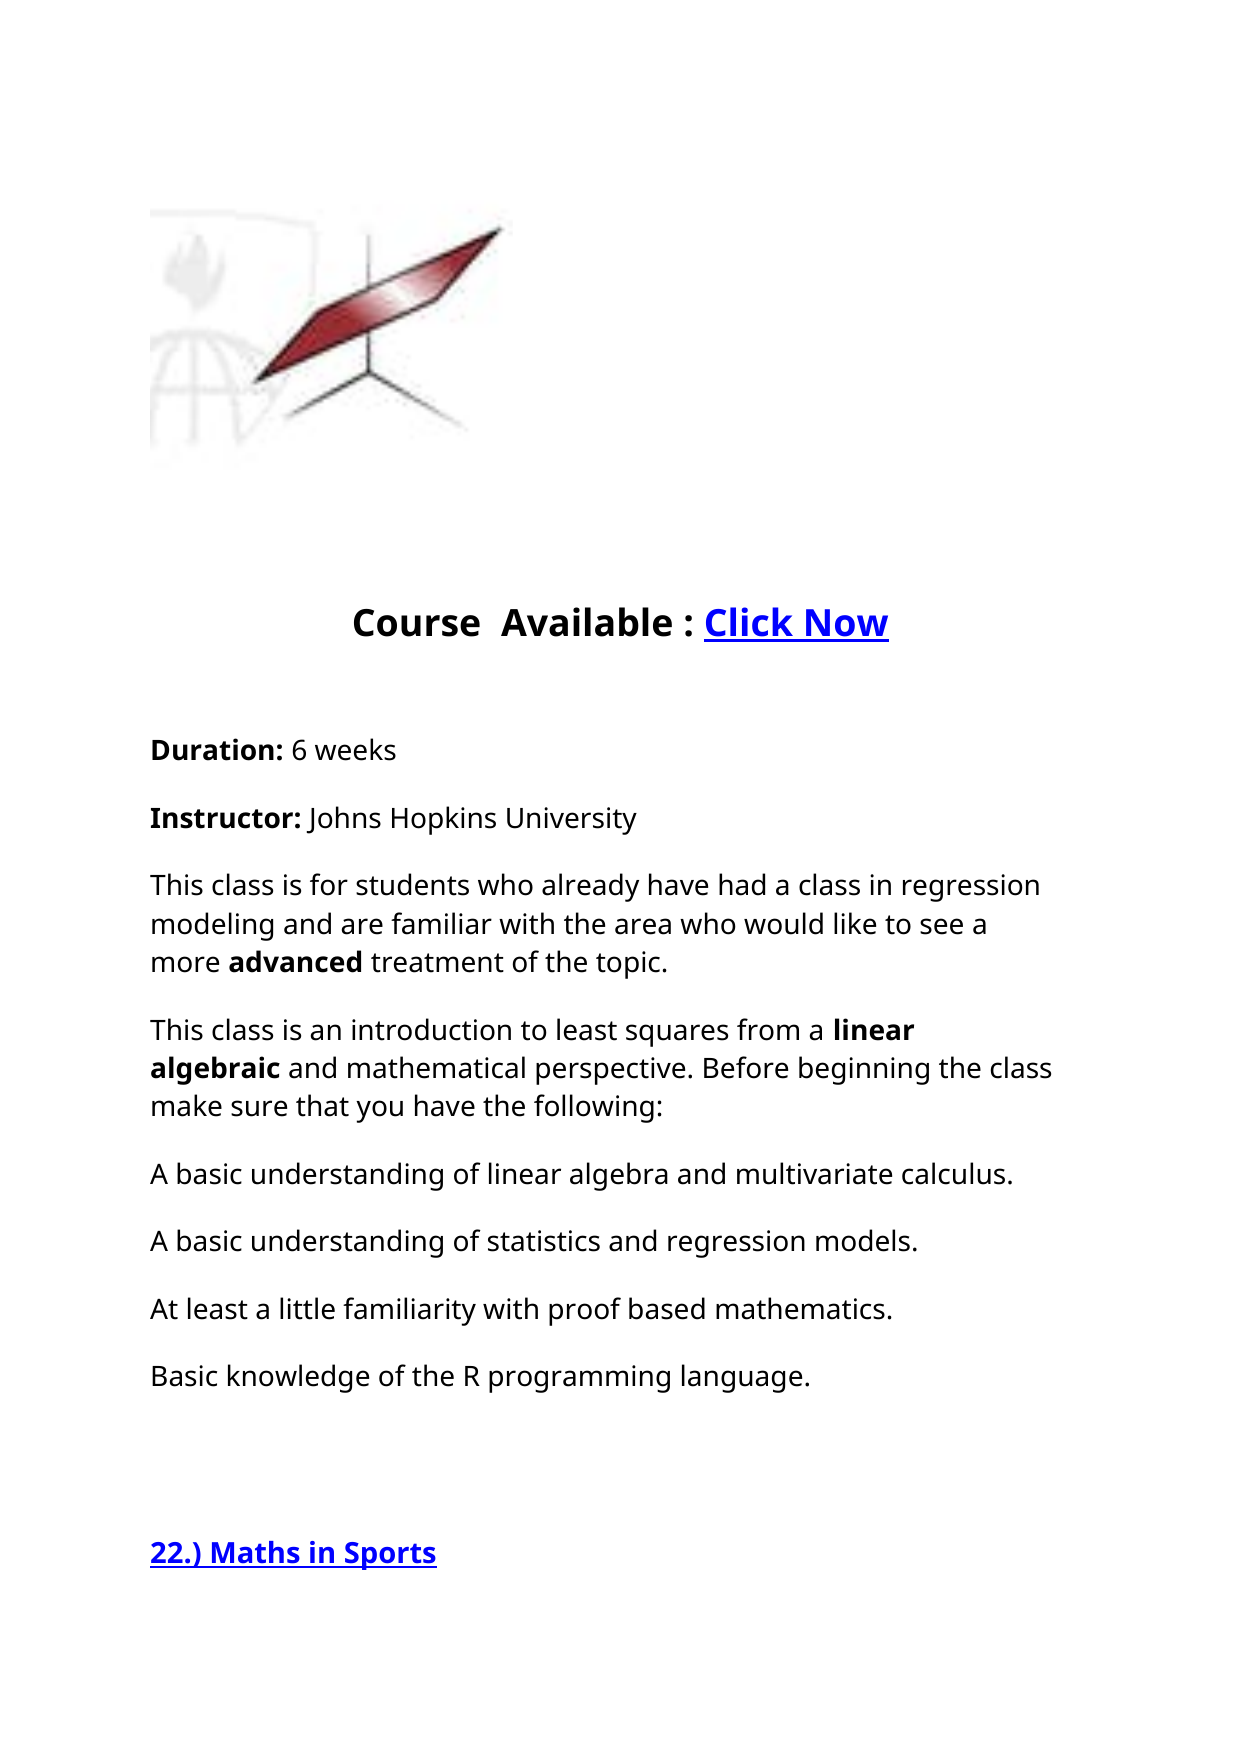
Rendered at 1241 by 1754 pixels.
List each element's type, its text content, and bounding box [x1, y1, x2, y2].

text Instructor: Johns Hopkins University [150, 798, 1090, 836]
text A basic understanding of statistics and regression models. [150, 1221, 1090, 1260]
picture [150, 150, 513, 513]
text Duration: 6 weeks [150, 731, 1090, 769]
text A basic understanding of linear algebra and multivariate calculus. [150, 1154, 1090, 1192]
text 22.) Maths in Sports [150, 1533, 1090, 1572]
text At least a little familiarity with proof based mathematics. [150, 1289, 1090, 1327]
text Basic knowledge of the R programming language. [150, 1356, 1090, 1395]
text Course Available : Click Now [150, 596, 1090, 647]
text This class is for students who already have had a class in regression modeling and are familiar with the area who would like to see a more advanced treatment of the topic. [150, 866, 1090, 981]
text This class is an introduction to least squares from a linear algebraic and mathematical perspective. Before beginning the class make sure that you have the following: [150, 1010, 1090, 1125]
